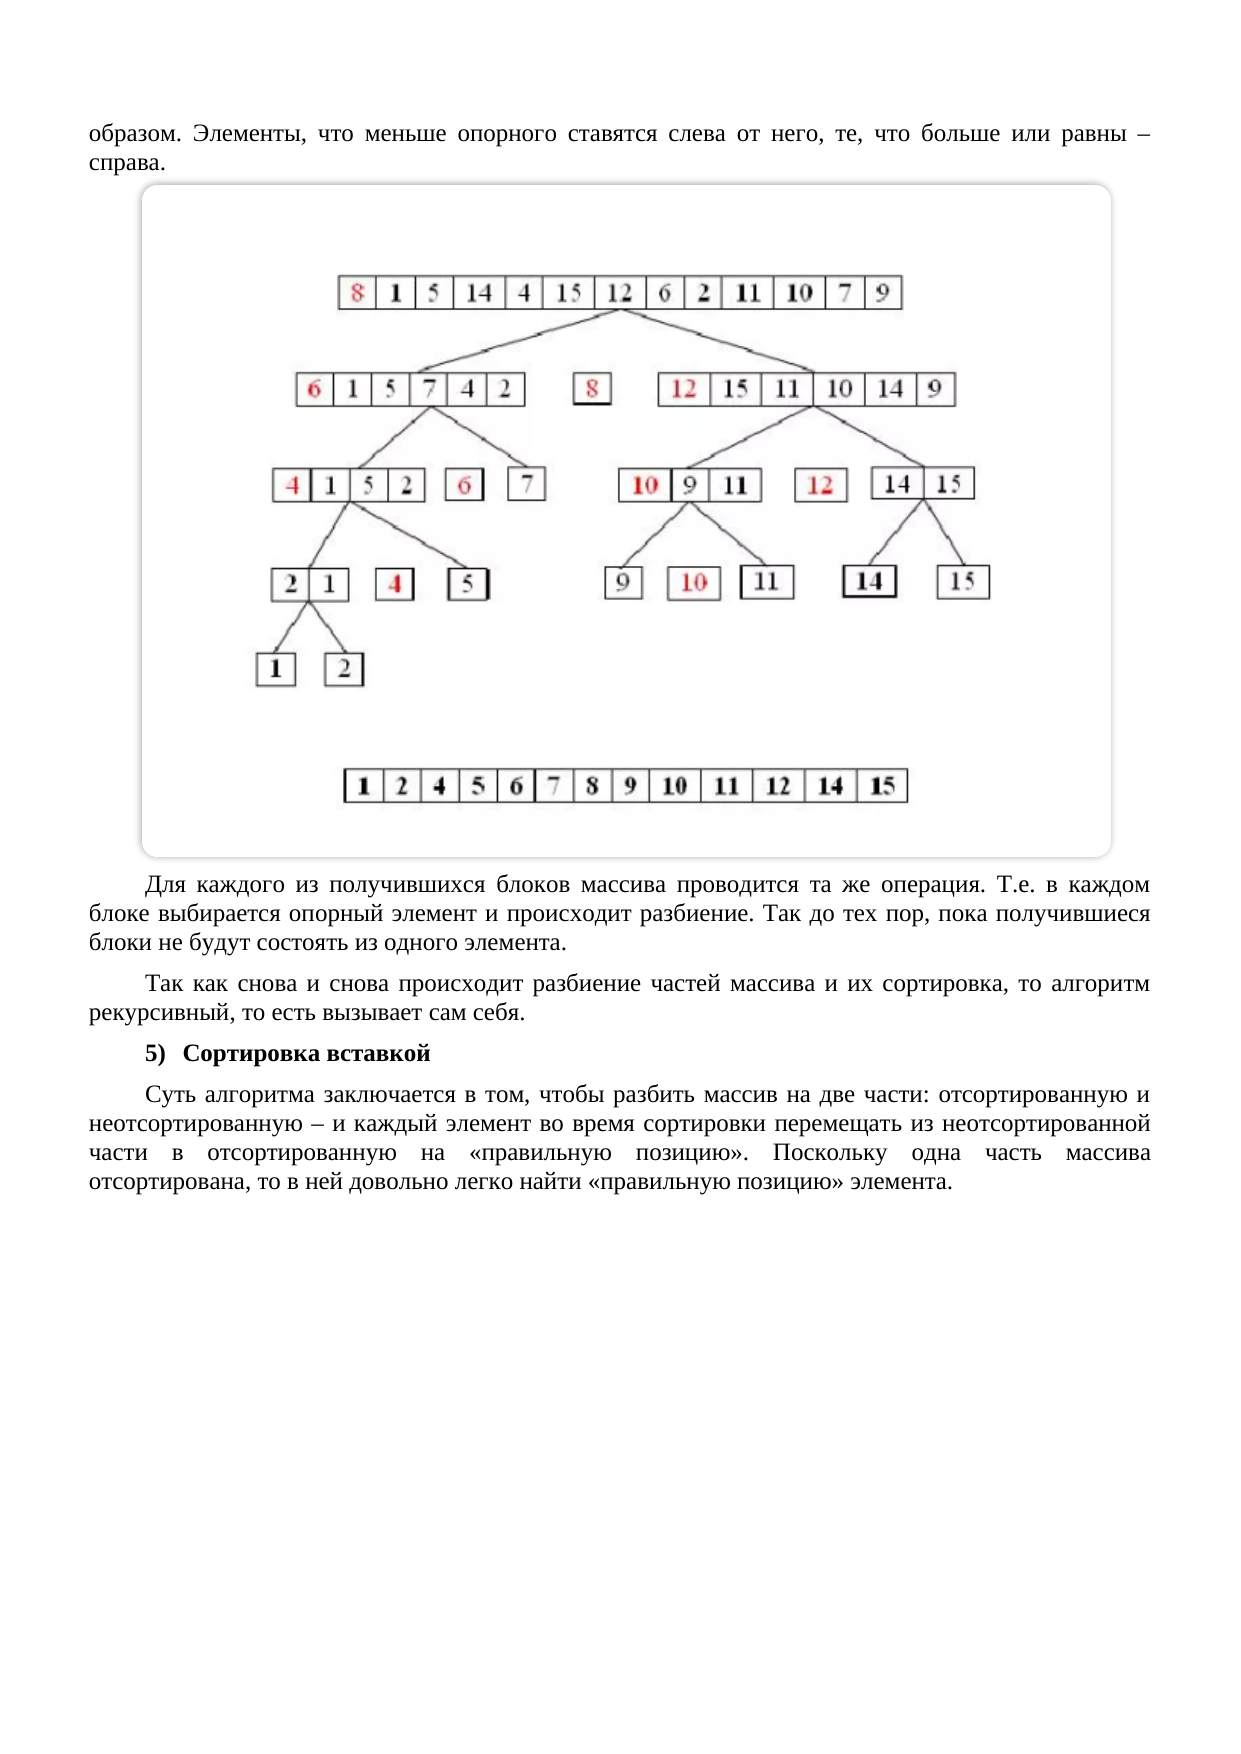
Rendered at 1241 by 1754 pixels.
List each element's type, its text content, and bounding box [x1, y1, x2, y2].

text Так как снова и снова происходит разбиение частей массива и их сортировка, то алгоритм рекурсивный, то есть вызывает сам себя. [89, 968, 1152, 1026]
text Для каждого из получившихся блоков массива проводится та же операция. Т.е. в каждом блоке выбирается опорный элемент и происходит разбиение. Так до тех пор, пока получившиеся блоки не будут состоять из одного элемента. [89, 869, 1152, 956]
text Суть алгоритма заключается в том, чтобы разбить массив на две части: отсортированную и неотсортированную – и каждый элемент во время сортировки перемещать из неотсортированной части в отсортированную на «правильную позицию». Поскольку одна часть массива отсортирована, то в ней довольно легко найти «правильную позицию» элемента. [89, 1079, 1152, 1194]
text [89, 118, 1152, 176]
picture [173, 216, 1079, 826]
list Сортировка вставкой [145, 1038, 1152, 1067]
